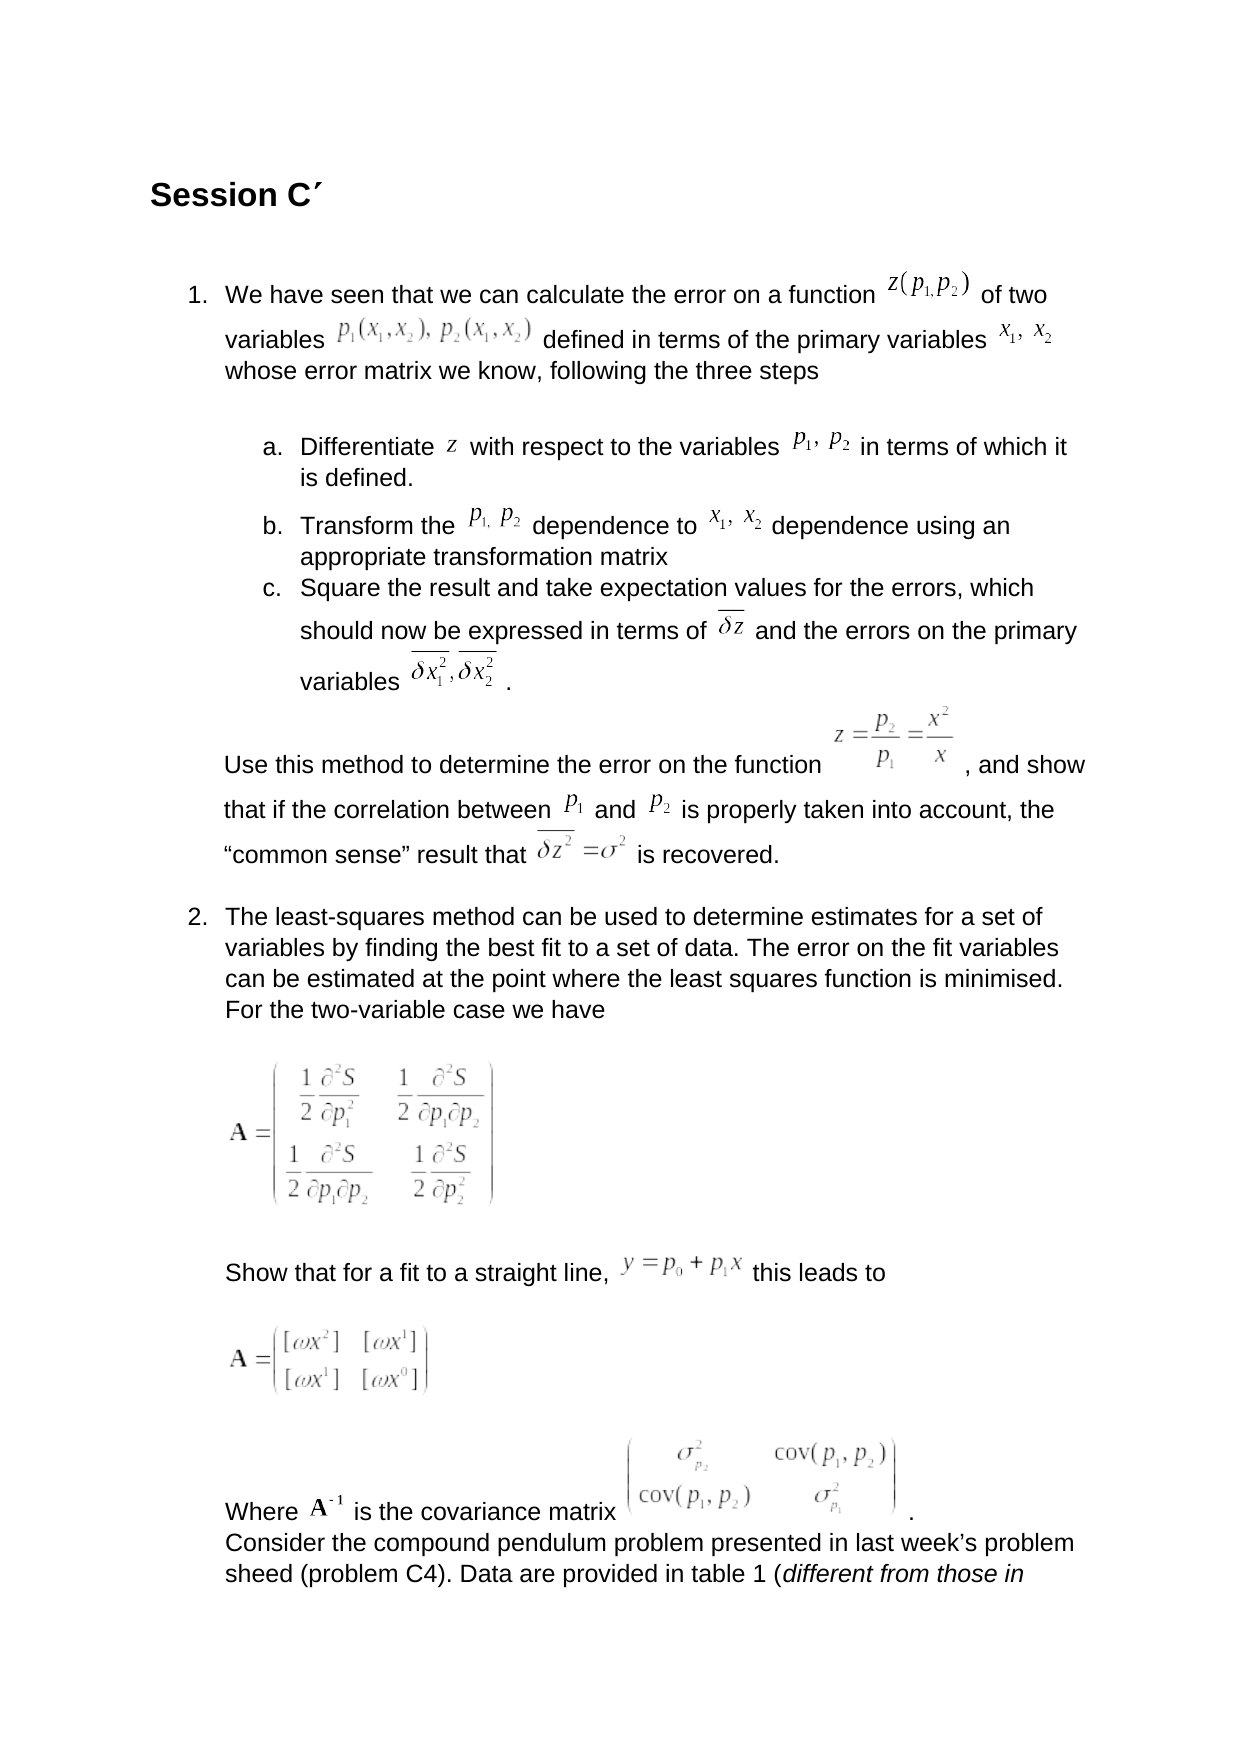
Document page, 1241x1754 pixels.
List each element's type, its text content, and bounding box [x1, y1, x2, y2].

list We have seen that we can calculate the error on a function of two variables defined in terms of the primary variables whose error matrix we know, following the three steps [187, 263, 1090, 385]
subtitle Session C [150, 175, 1090, 213]
list Differentiate with respect to the variables in terms of which it is defined. [262, 418, 1090, 492]
list Show that for a fit to a straight line, this leads to [225, 1244, 1090, 1287]
list The least-squares method can be used to determine estimates for a set of variables by finding the best fit to a set of data. The error on the fit variables can be estimated at the point where the least squares function is minimised. For the two-variable case we have [187, 902, 1090, 1024]
list Square the result and take expectation values for the errors, which should now be expressed in terms of and the errors on the primary variables . [262, 573, 1090, 696]
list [225, 1527, 1090, 1587]
list Where is the covariance matrix . [225, 1432, 1090, 1525]
list Use this method to determine the error on the function , and show that if the correlation between and is properly taken into account, the “common sense” result that is recovered. [224, 698, 1090, 868]
list Transform the dependence to dependence using an appropriate transformation matrix [262, 494, 1090, 571]
